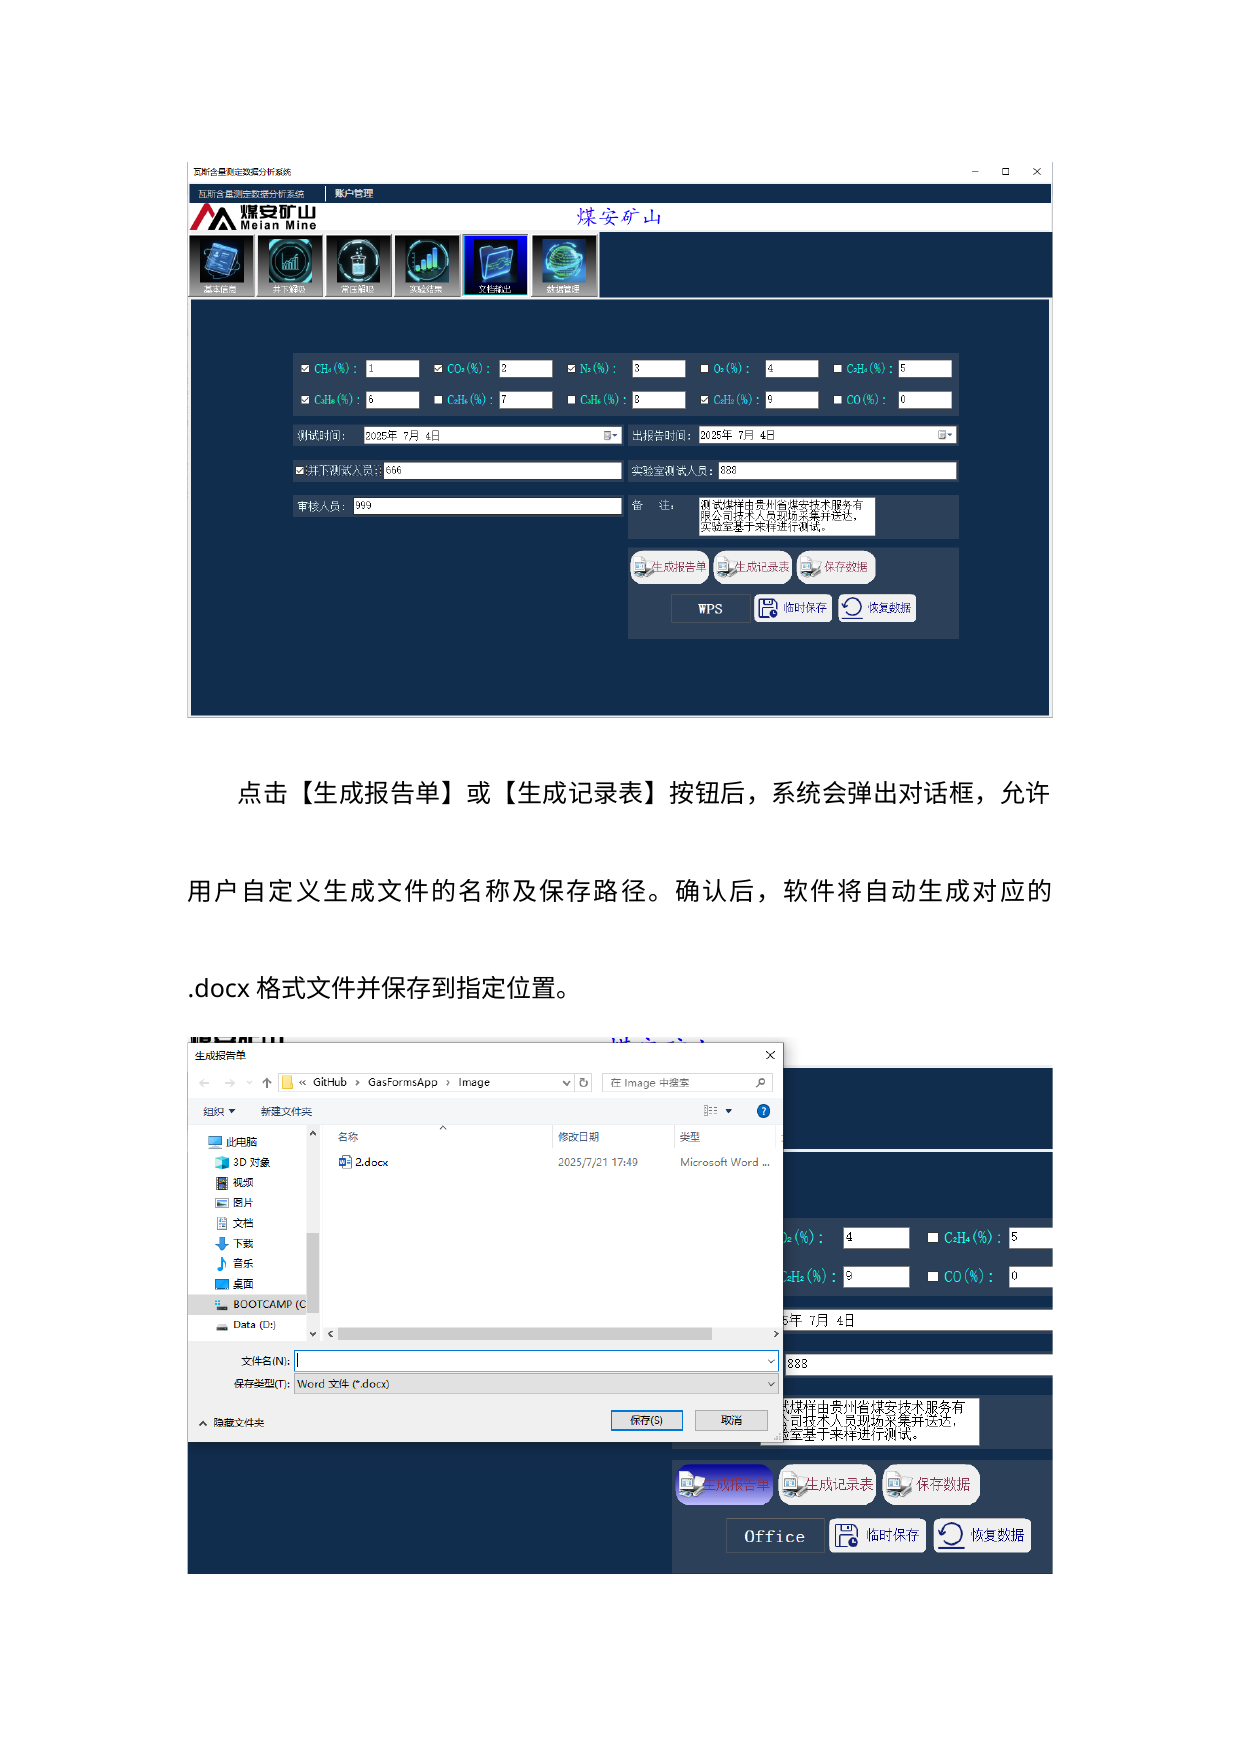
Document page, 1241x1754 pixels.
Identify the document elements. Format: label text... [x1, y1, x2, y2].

picture [187, 1037, 1053, 1574]
picture [187, 162, 1053, 718]
text 点击【生成报告单】或【生成记录表】按钮后，系统会弹出对话框，允许用户自定义生成文件的名称及保存路径。确认后，软件将自动生成对应的 .docx 格式文件并保存到指定位置。 [187, 759, 1053, 1019]
